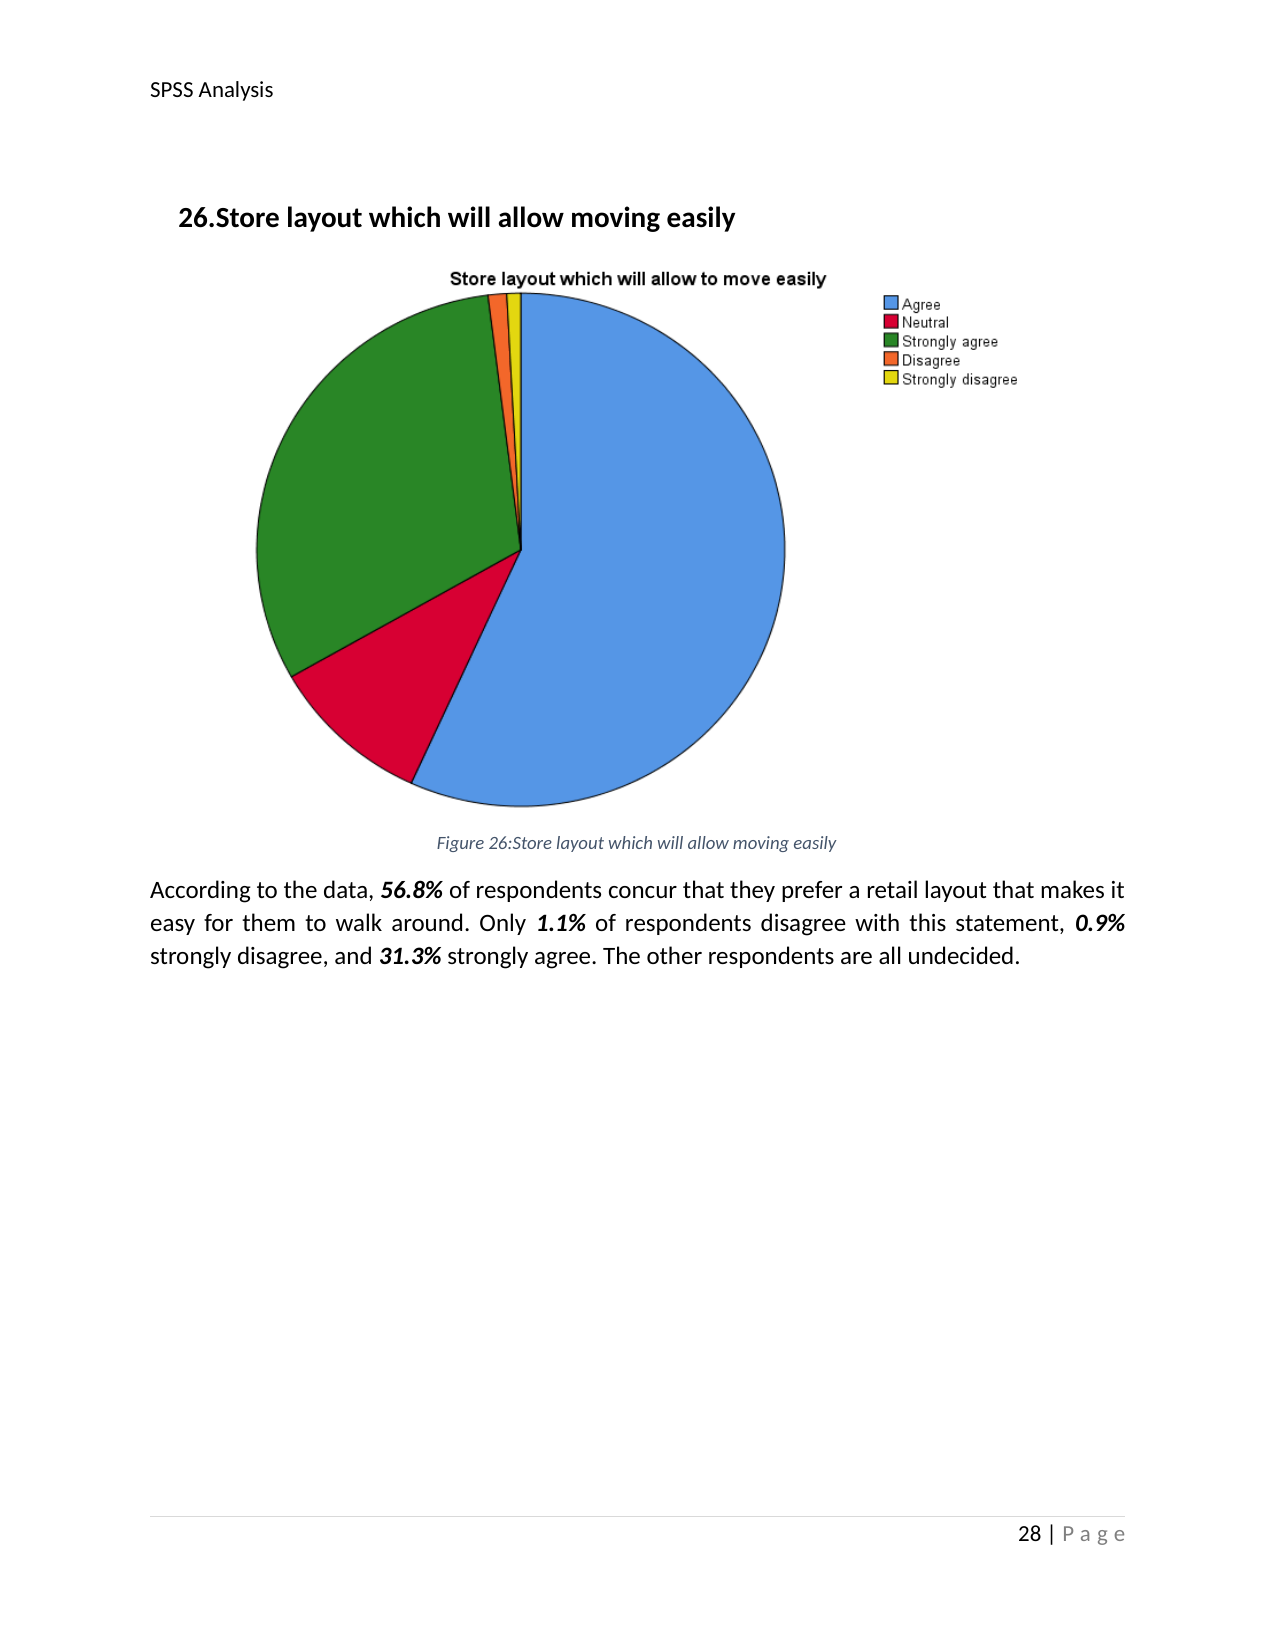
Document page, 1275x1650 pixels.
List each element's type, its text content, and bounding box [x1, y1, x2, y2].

list Store layout which will allow moving easily [178, 199, 1125, 235]
text According to the data, 56.8% of respondents concur that they prefer a retail layout that makes it easy for them to walk around. Only 1.1% of respondents disagree with this statement, 0.9% strongly disagree, and 31.3% strongly agree. The other respondents are all undecided. [150, 874, 1125, 971]
picture [150, 254, 1125, 812]
text Figure 26:Store layout which will allow moving easily [150, 831, 1125, 854]
